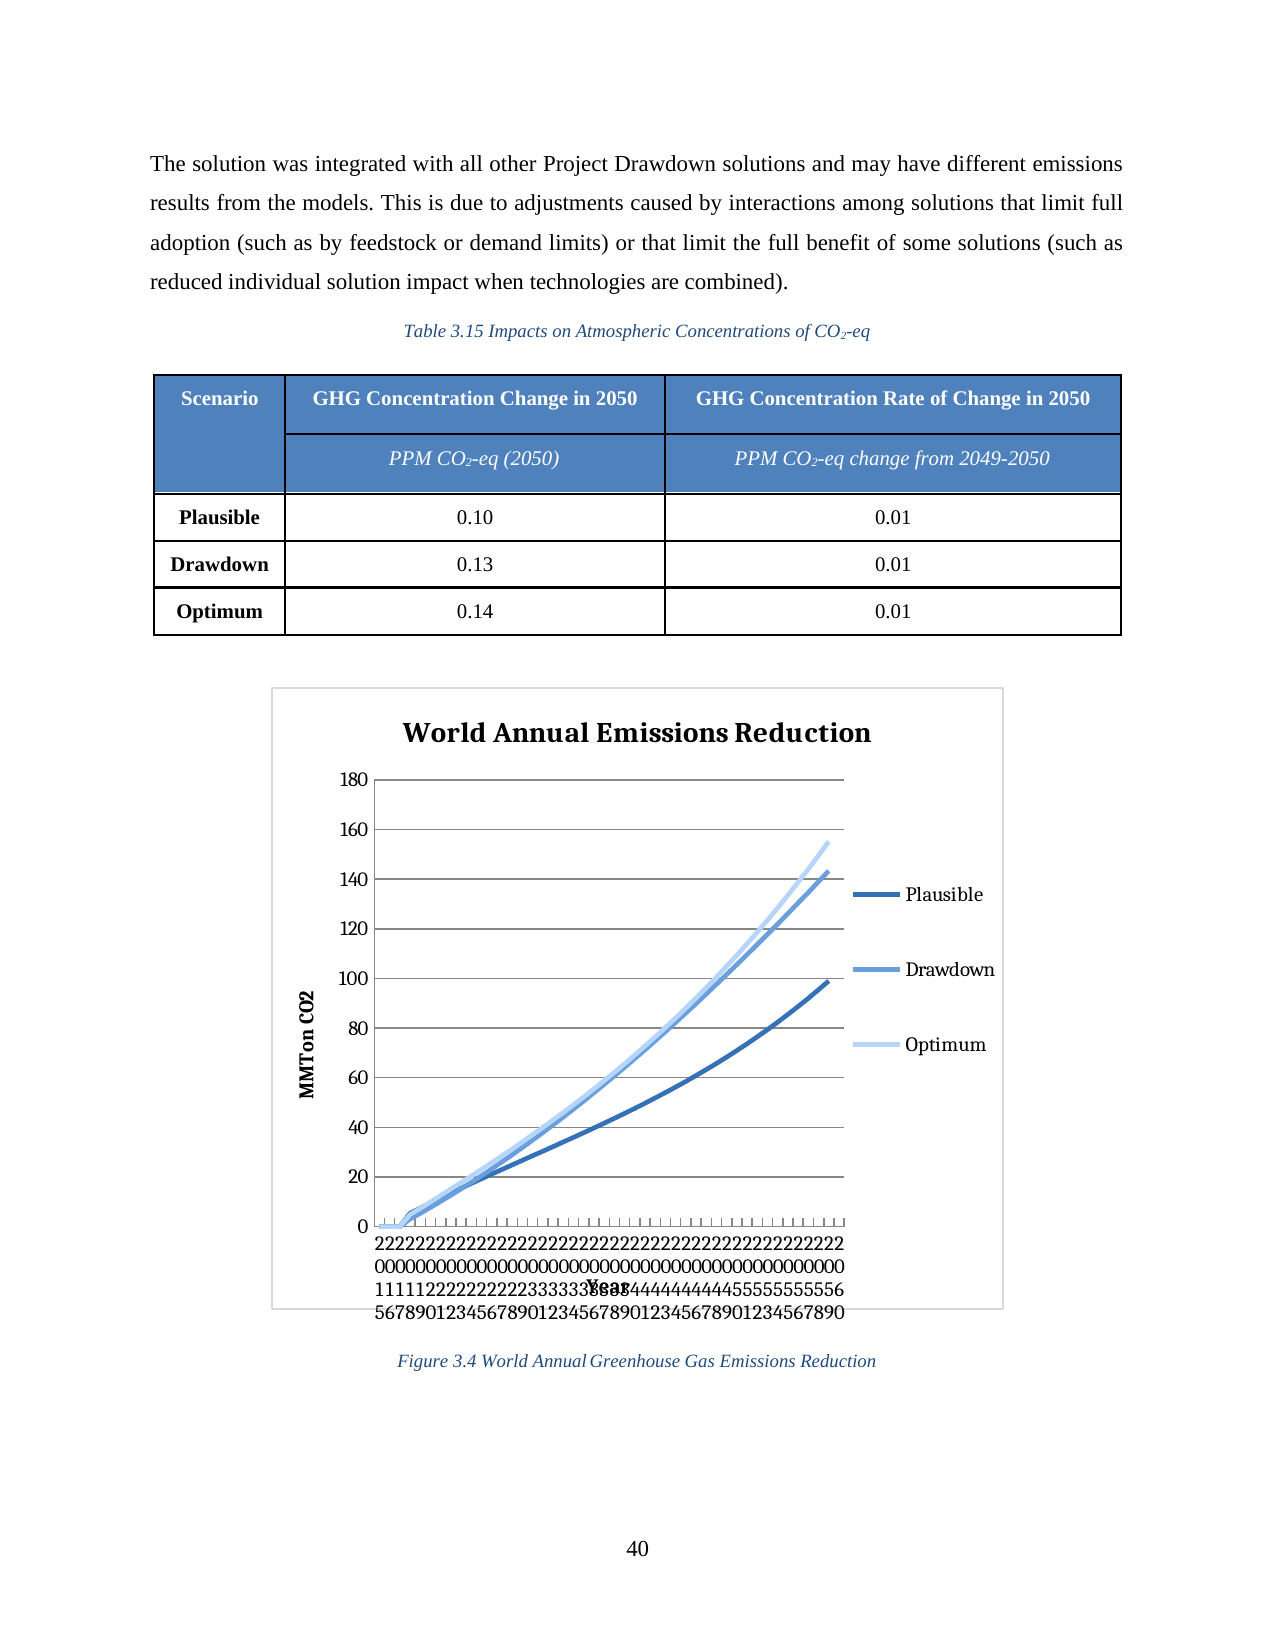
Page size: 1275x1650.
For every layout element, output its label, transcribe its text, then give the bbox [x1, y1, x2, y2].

table_cell 0.10 [286, 495, 664, 539]
table_cell 0.01 [666, 542, 1120, 586]
table_cell Optimum [155, 589, 284, 633]
table_cell 0.01 [666, 589, 1120, 633]
table_cell Drawdown [155, 542, 284, 586]
table_cell 0.01 [666, 495, 1120, 539]
table_cell 0.14 [286, 589, 664, 633]
table_header GHG Concentration Change in 2050 [286, 376, 664, 433]
table_cell 0.13 [286, 542, 664, 586]
table_header Scenario [155, 376, 284, 492]
table_cell PPM CO2-eq change from 2049-2050 [666, 435, 1120, 492]
table_cell Plausible [155, 495, 284, 539]
table_cell PPM CO2-eq (2050) [286, 435, 664, 492]
table_header GHG Concentration Rate of Change in 2050 [666, 376, 1120, 433]
text The solution was integrated with all other Project Drawdown solutions and may have different emissions results from the models. This is due to adjustments caused by interactions among solutions that limit full adoption (such as by feedstock or demand limits) or that limit the full benefit of some solutions (such as reduced individual solution impact when technologies are combined). [150, 150, 1125, 295]
